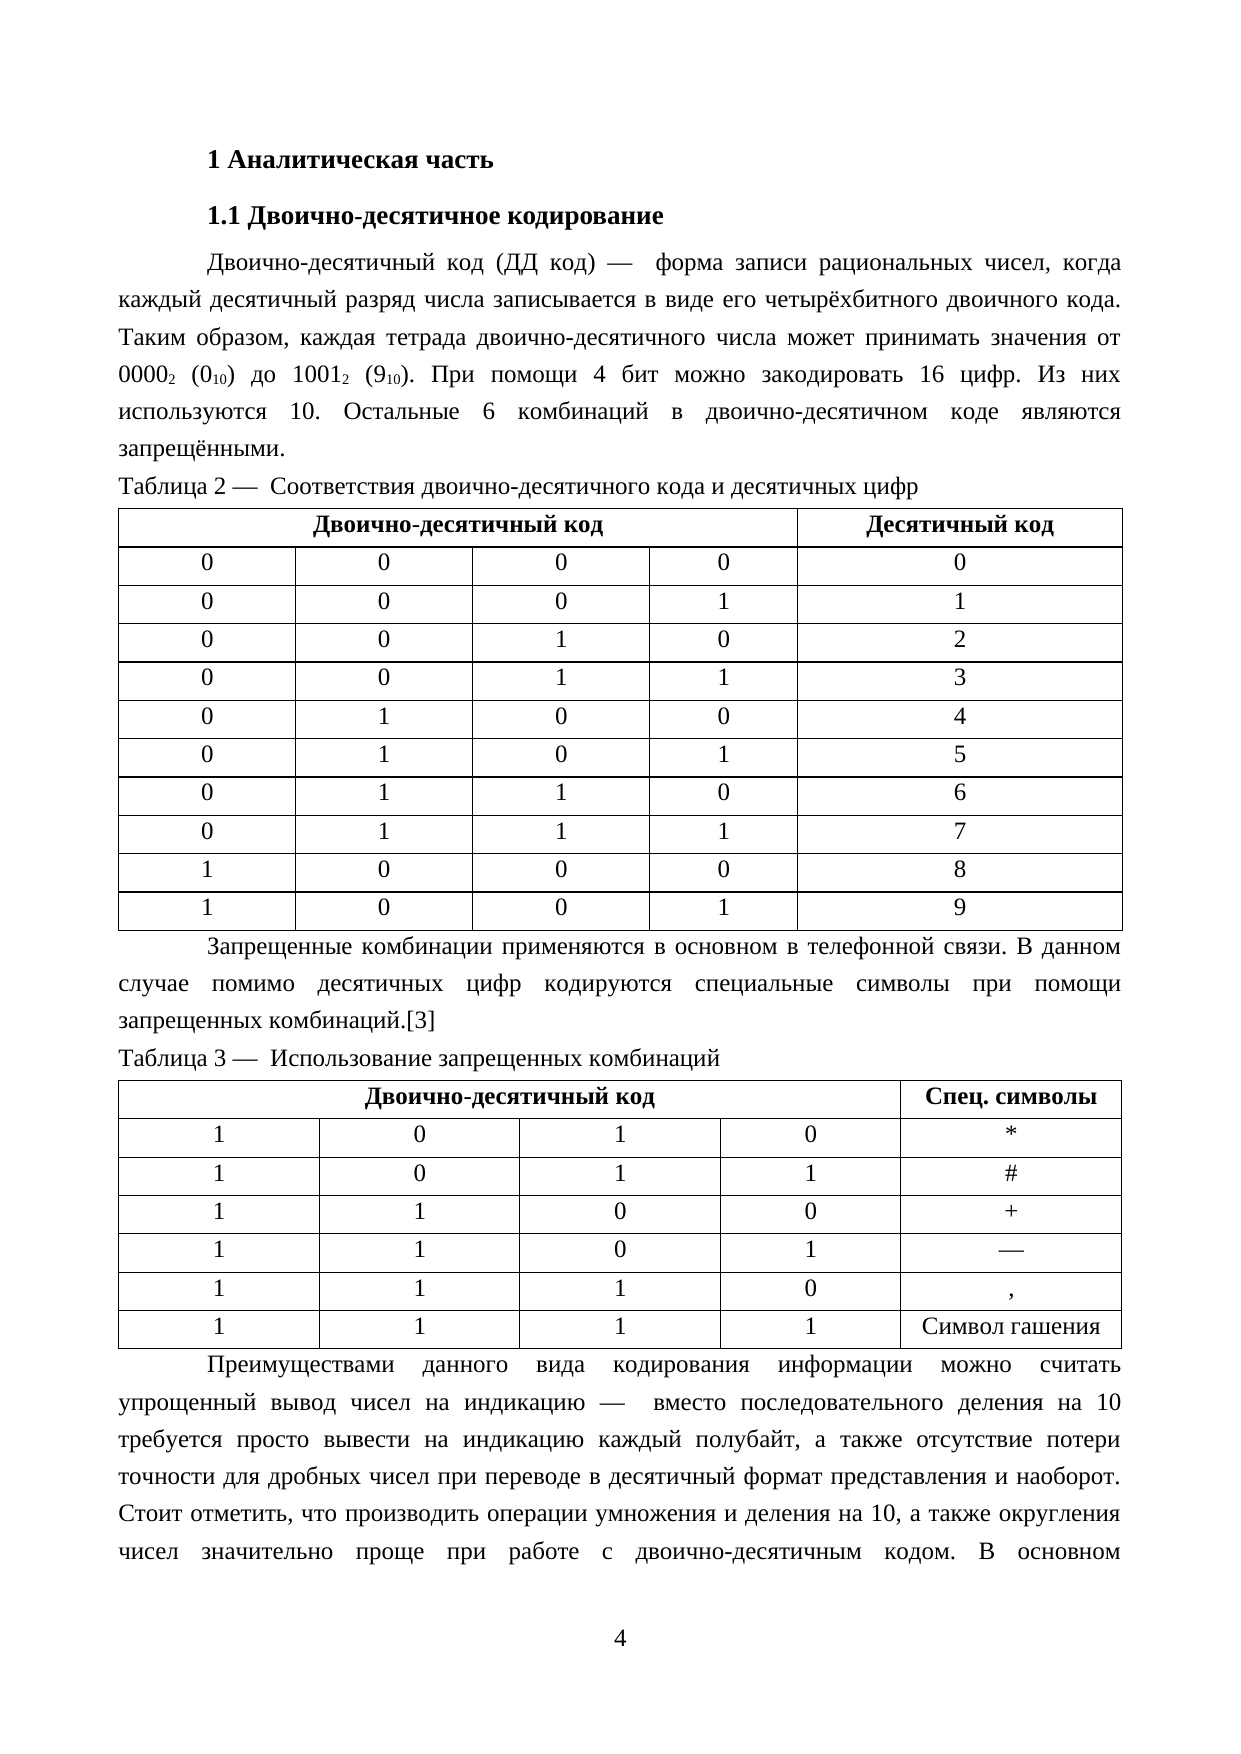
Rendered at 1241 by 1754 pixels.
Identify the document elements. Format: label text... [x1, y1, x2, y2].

table_cell 1 [721, 1158, 900, 1195]
table_cell 1 [721, 1234, 900, 1272]
table_cell 0 [721, 1196, 900, 1233]
table_cell 1 [473, 816, 649, 853]
table_cell 0 [119, 624, 295, 661]
table_cell 1 [119, 1273, 319, 1310]
table_cell Символ гашения [901, 1311, 1121, 1348]
table_cell 0 [721, 1119, 900, 1157]
table_cell 1 [650, 739, 797, 776]
table_header Двоично-десятичный код [119, 509, 797, 546]
table_header Десятичный код [798, 509, 1122, 546]
table_cell 0 [320, 1158, 519, 1195]
table_cell 1 [798, 586, 1122, 623]
table_cell 1 [296, 816, 472, 853]
table_cell + [901, 1196, 1121, 1233]
text Таблица 2 — Соответствия двоично-десятичного кода и десятичных цифр [118, 471, 1122, 499]
table_cell 1 [320, 1273, 519, 1310]
table_cell 1 [520, 1311, 720, 1348]
text Таблица 3 — Использование запрещенных комбинаций [118, 1043, 1122, 1071]
table_cell 1 [721, 1311, 900, 1348]
table_cell 1 [320, 1196, 519, 1233]
table_cell 0 [650, 778, 797, 815]
table_header Двоично-десятичный код [119, 1081, 900, 1118]
table_cell 0 [473, 893, 649, 930]
table_cell 1 [320, 1234, 519, 1272]
table_cell 0 [296, 893, 472, 930]
table_cell 5 [798, 739, 1122, 776]
table_cell * [901, 1119, 1121, 1157]
table_cell 0 [473, 548, 649, 585]
table_cell 1 [119, 1234, 319, 1272]
table_cell 0 [296, 586, 472, 623]
table_cell 0 [473, 854, 649, 891]
table_cell 1 [119, 893, 295, 930]
table_cell 0 [473, 739, 649, 776]
table_cell 1 [296, 739, 472, 776]
table_cell 0 [296, 663, 472, 700]
table_cell 1 [296, 778, 472, 815]
table_cell 1 [650, 663, 797, 700]
table_cell 1 [119, 1119, 319, 1157]
text Запрещенные комбинации применяются в основном в телефонной связи. В данном случае помимо десятичных цифр кодируются специальные символы при помощи запрещенных комбинаций.[3] [118, 931, 1122, 1034]
text Двоично-десятичный код (ДД код) — форма записи рациональных чисел, когда каждый десятичный разряд числа записывается в виде его четырёхбитного двоичного кода. Таким образом, каждая тетрада двоично-десятичного числа может принимать значения от 00002 (010) до 10012 (910). При помощи 4 бит можно закодировать 16 цифр. Из них используются 10. Остальные 6 комбинаций в двоично-десятичном коде являются запрещёнными. [118, 247, 1122, 462]
table_cell 0 [296, 548, 472, 585]
table_cell 1 [520, 1119, 720, 1157]
table_cell 3 [798, 663, 1122, 700]
table_cell 1 [119, 1196, 319, 1233]
table_cell 0 [520, 1196, 720, 1233]
table_cell 0 [119, 586, 295, 623]
table_cell 9 [798, 893, 1122, 930]
table_cell 4 [798, 701, 1122, 738]
table_cell 0 [721, 1273, 900, 1310]
table_cell 1 [320, 1311, 519, 1348]
table_cell 1 [650, 586, 797, 623]
table_cell 1 [473, 624, 649, 661]
table_cell 0 [119, 739, 295, 776]
table_cell 0 [119, 701, 295, 738]
table_cell 0 [520, 1234, 720, 1272]
table_cell 1 [119, 1158, 319, 1195]
table_cell 1 [650, 893, 797, 930]
table_cell 2 [798, 624, 1122, 661]
table_cell 1 [520, 1158, 720, 1195]
table_cell 1 [473, 778, 649, 815]
table_cell 0 [119, 816, 295, 853]
table_cell 0 [119, 778, 295, 815]
list Двоично-десятичное кодирование [207, 199, 1122, 230]
table_cell 1 [650, 816, 797, 853]
table_cell 1 [520, 1273, 720, 1310]
table_cell 7 [798, 816, 1122, 853]
table_cell 0 [119, 548, 295, 585]
table_cell 1 [296, 701, 472, 738]
table_cell 0 [650, 548, 797, 585]
table_cell 0 [798, 548, 1122, 585]
table_cell 0 [320, 1119, 519, 1157]
table_cell 1 [119, 1311, 319, 1348]
table_cell , [901, 1273, 1121, 1310]
table_cell 0 [650, 624, 797, 661]
table_header Спец. символы [901, 1081, 1121, 1118]
table_cell 0 [473, 701, 649, 738]
table_cell 8 [798, 854, 1122, 891]
table_cell 0 [650, 701, 797, 738]
table_cell 0 [296, 854, 472, 891]
table_cell 1 [473, 663, 649, 700]
table_cell # [901, 1158, 1121, 1195]
table_cell 1 [119, 854, 295, 891]
table_cell 6 [798, 778, 1122, 815]
table_cell 0 [650, 854, 797, 891]
text 1 Аналитическая часть [118, 143, 1122, 174]
table_cell 0 [119, 663, 295, 700]
table_cell — [901, 1234, 1121, 1272]
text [118, 1349, 1122, 1564]
table_cell 0 [473, 586, 649, 623]
table_cell 0 [296, 624, 472, 661]
